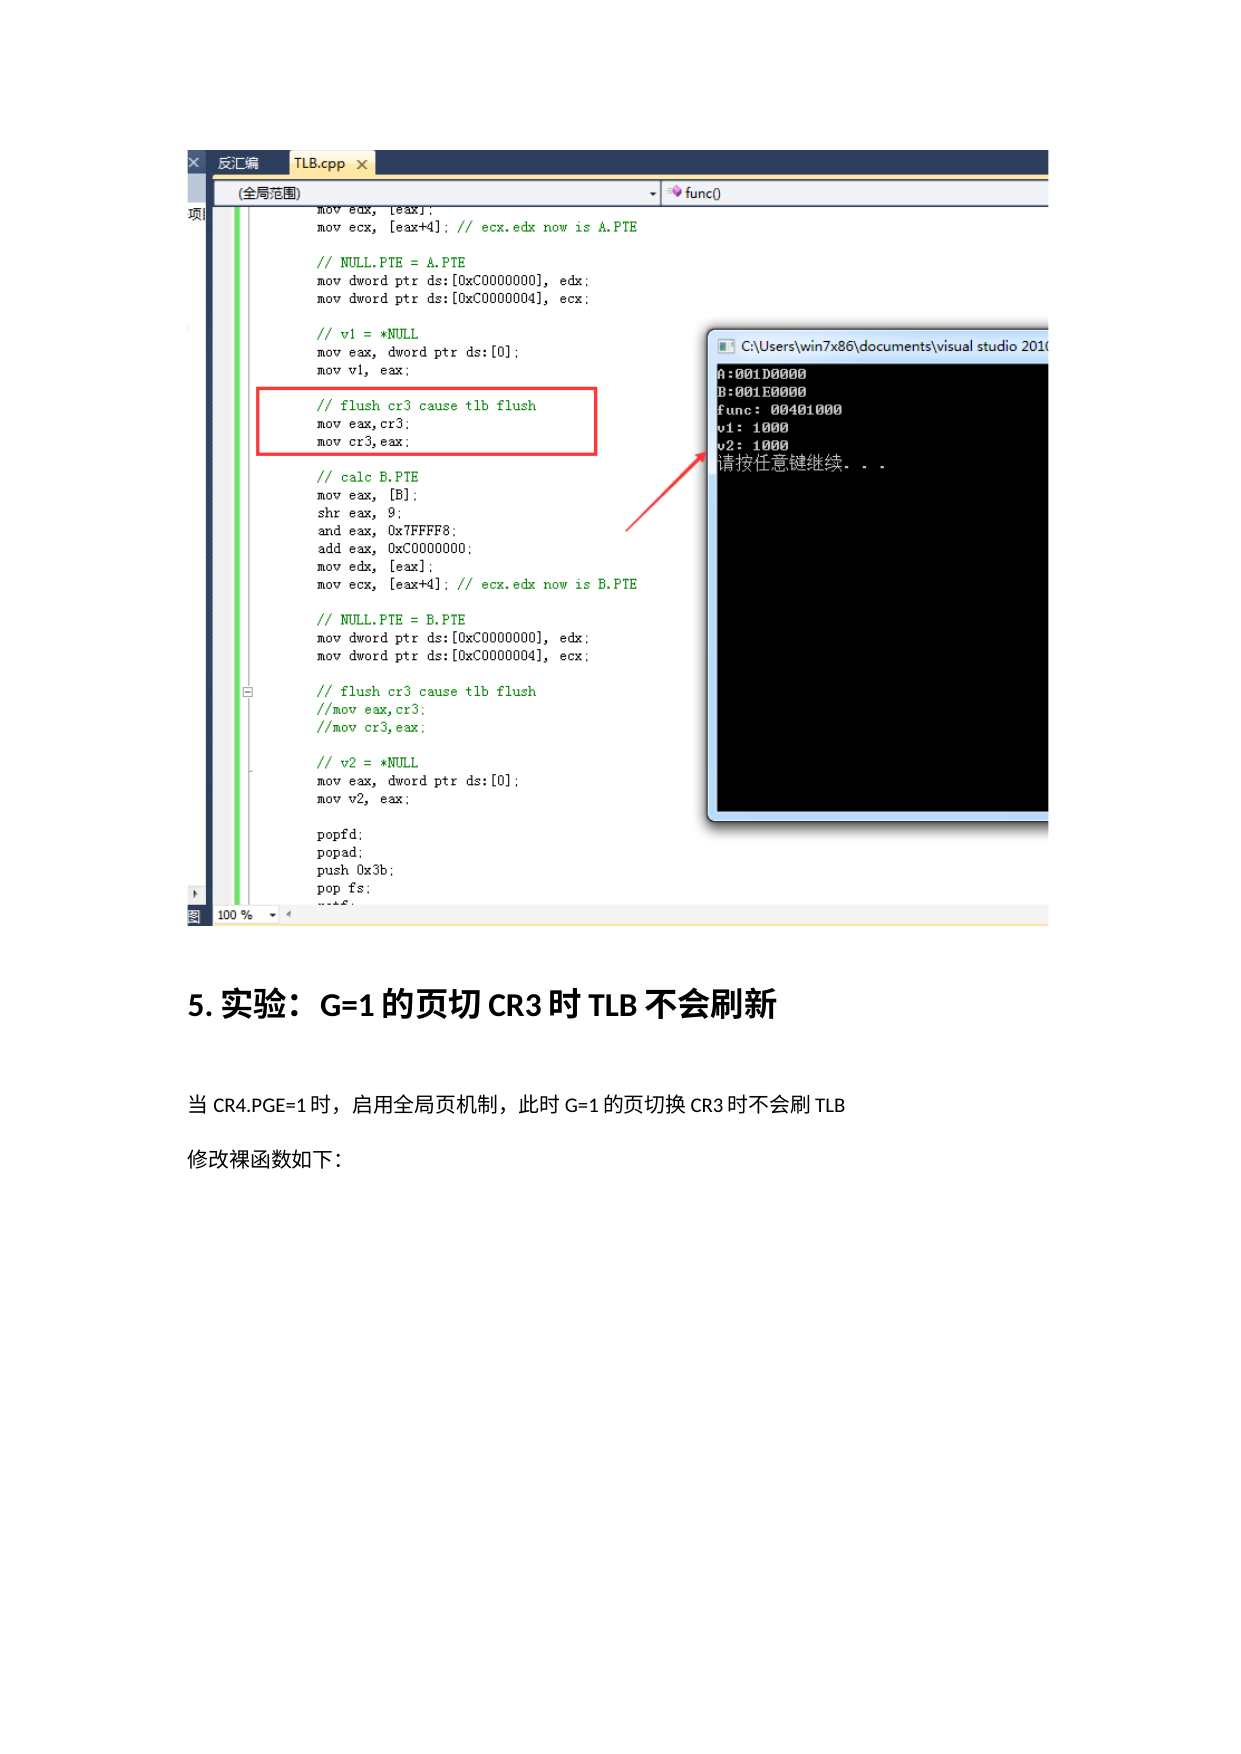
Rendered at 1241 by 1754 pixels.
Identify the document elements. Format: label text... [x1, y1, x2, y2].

subtitle 实验：G=1的页切CR3时TLB不会刷新 [187, 978, 1053, 1026]
picture [187, 150, 1049, 926]
text 修改裸函数如下： [187, 1144, 1053, 1174]
text 当 CR4.PGE=1时，启用全局页机制，此时G=1的页切换CR3时不会刷TLB [187, 1088, 1053, 1118]
